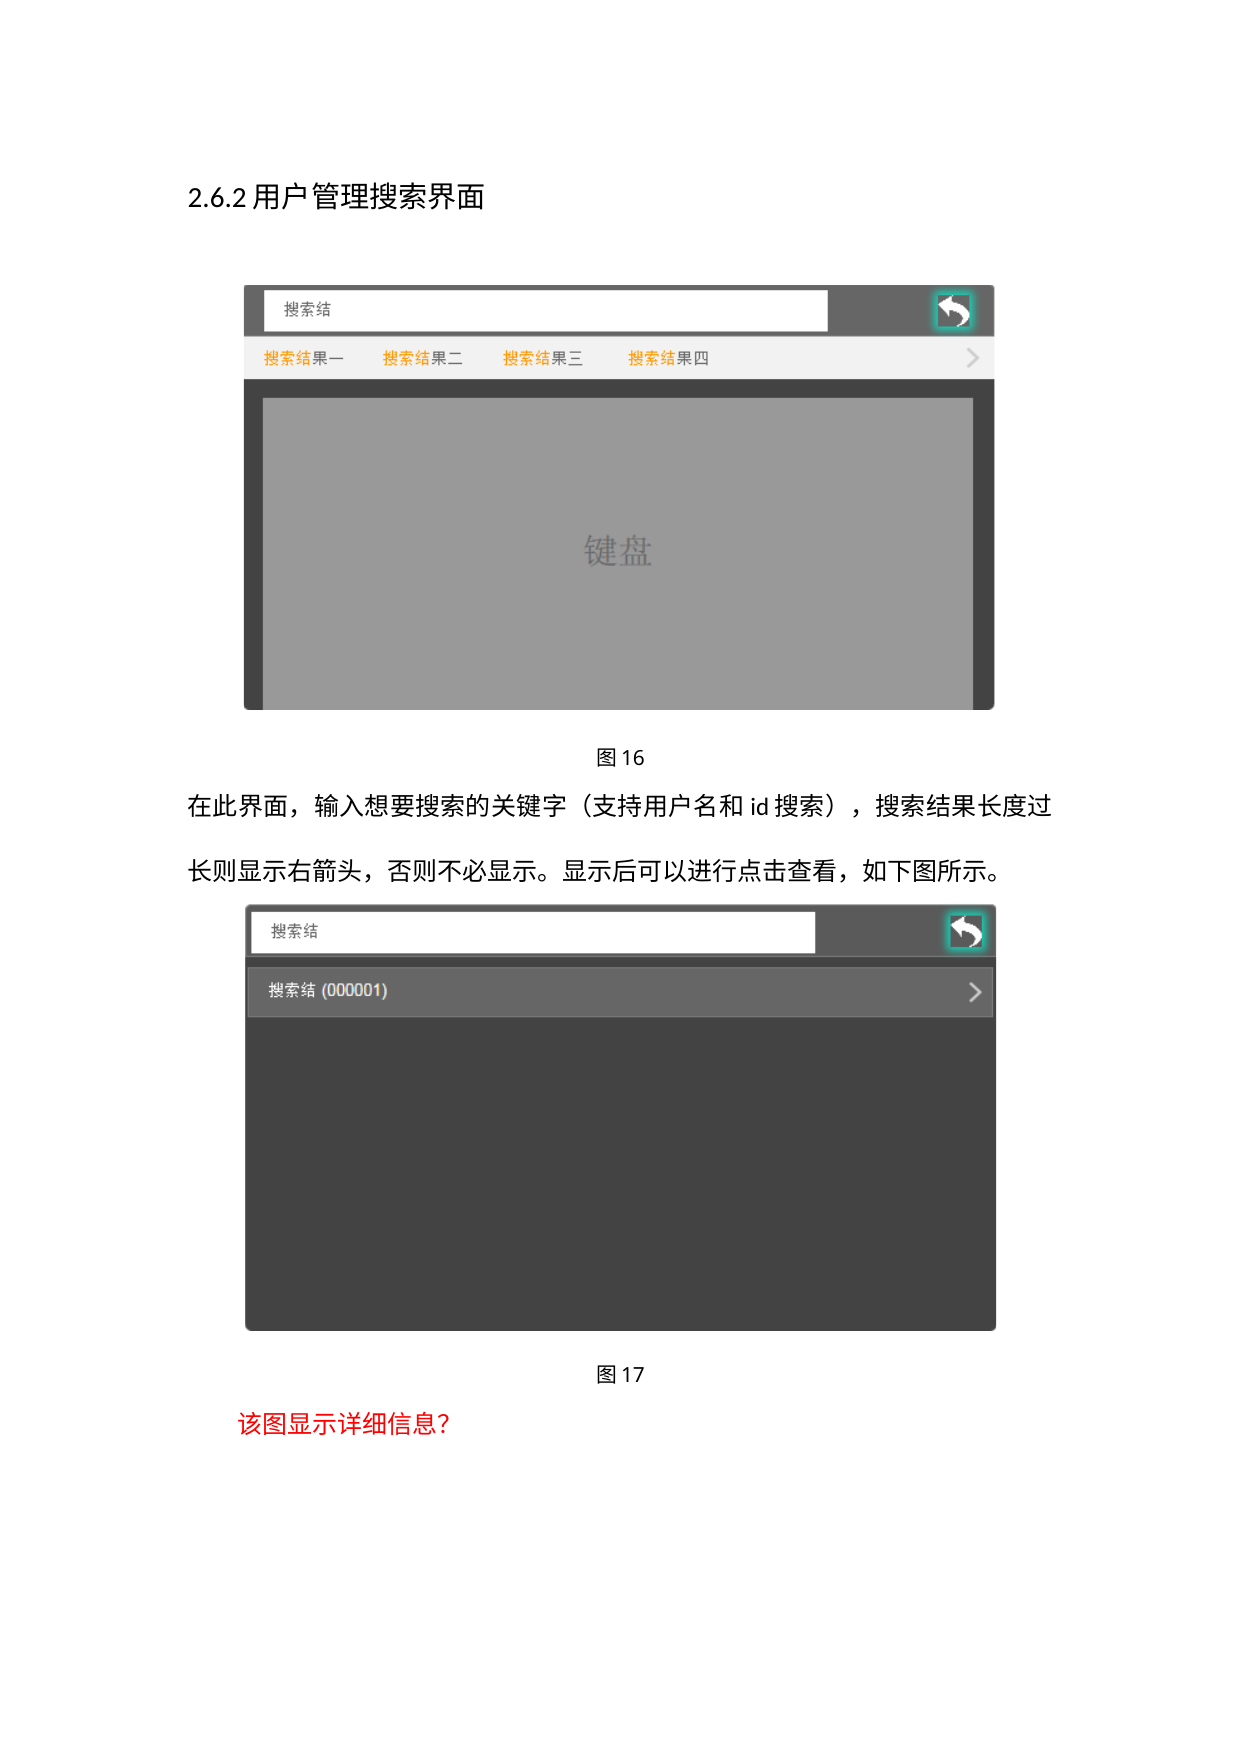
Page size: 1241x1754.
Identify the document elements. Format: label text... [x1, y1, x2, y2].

text 在此界面，输入想要搜索的关键字（支持用户名和id搜索），搜索结果长度过长则显示右箭头，否则不必显示。显示后可以进行点击查看，如下图所示。 [187, 772, 1053, 902]
text 图16 [187, 740, 1053, 772]
text 该图显示详细信息？ [187, 1390, 1053, 1455]
subtitle 2.6.2用户管理搜索界面 [187, 162, 1053, 227]
text 图17 [187, 1357, 1053, 1390]
picture [243, 285, 997, 710]
picture [244, 902, 997, 1331]
